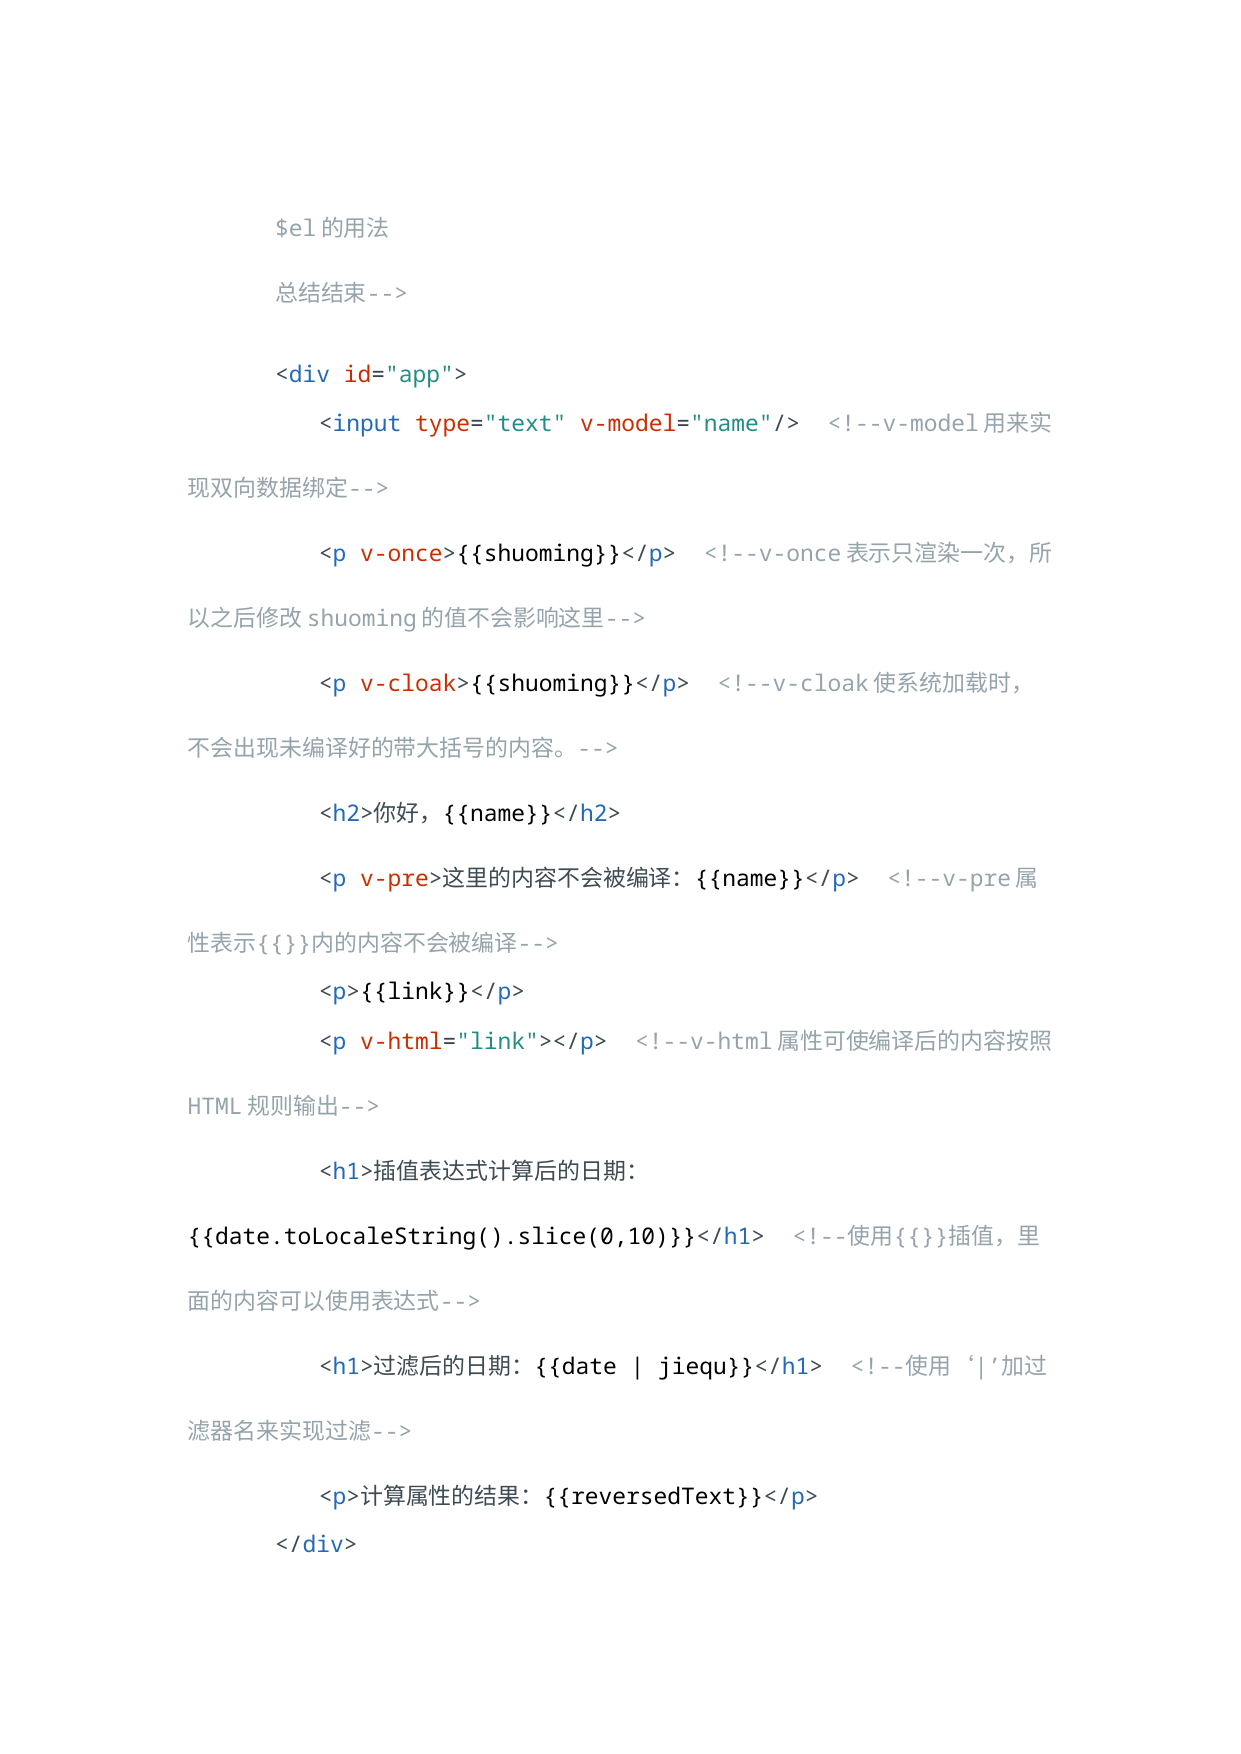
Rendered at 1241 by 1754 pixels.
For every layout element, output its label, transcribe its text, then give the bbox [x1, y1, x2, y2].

text <div id="app"> [187, 357, 1053, 389]
text <input type="text" v-model="name"/> <!--v-model用来实现双向数据绑定--> [187, 389, 1053, 519]
text <h1>过滤后的日期：{{date | jiequ}}</h1> <!--使用‘|’加过滤器名来实现过滤--> [187, 1332, 1053, 1462]
text <h1>插值表达式计算后的日期：{{date.toLocaleString().slice(0,10)}}</h1> <!--使用{{}}插值，里面的内容可以使用表达式--> [187, 1137, 1053, 1332]
text $el的用法 [187, 194, 1053, 259]
text <p>计算属性的结果：{{reversedText}}</p> [187, 1462, 1053, 1527]
text <p v-html="link"></p> <!--v-html属性可使编译后的内容按照HTML规则输出--> [187, 1007, 1053, 1137]
text <h2>你好，{{name}}</h2> [187, 779, 1053, 844]
text <p v-pre>这里的内容不会被编译：{{name}}</p> <!--v-pre属性表示{{}}内的内容不会被编译--> [187, 844, 1053, 974]
text <p v-cloak>{{shuoming}}</p> <!--v-cloak使系统加载时，不会出现未编译好的带大括号的内容。--> [187, 649, 1053, 779]
text <p>{{link}}</p> [187, 974, 1053, 1007]
text <p v-once>{{shuoming}}</p> <!--v-once表示只渲染一次，所以之后修改shuoming的值不会影响这里--> [187, 519, 1053, 649]
text </div> [187, 1527, 1053, 1559]
text 总结结束--> [187, 259, 1053, 324]
